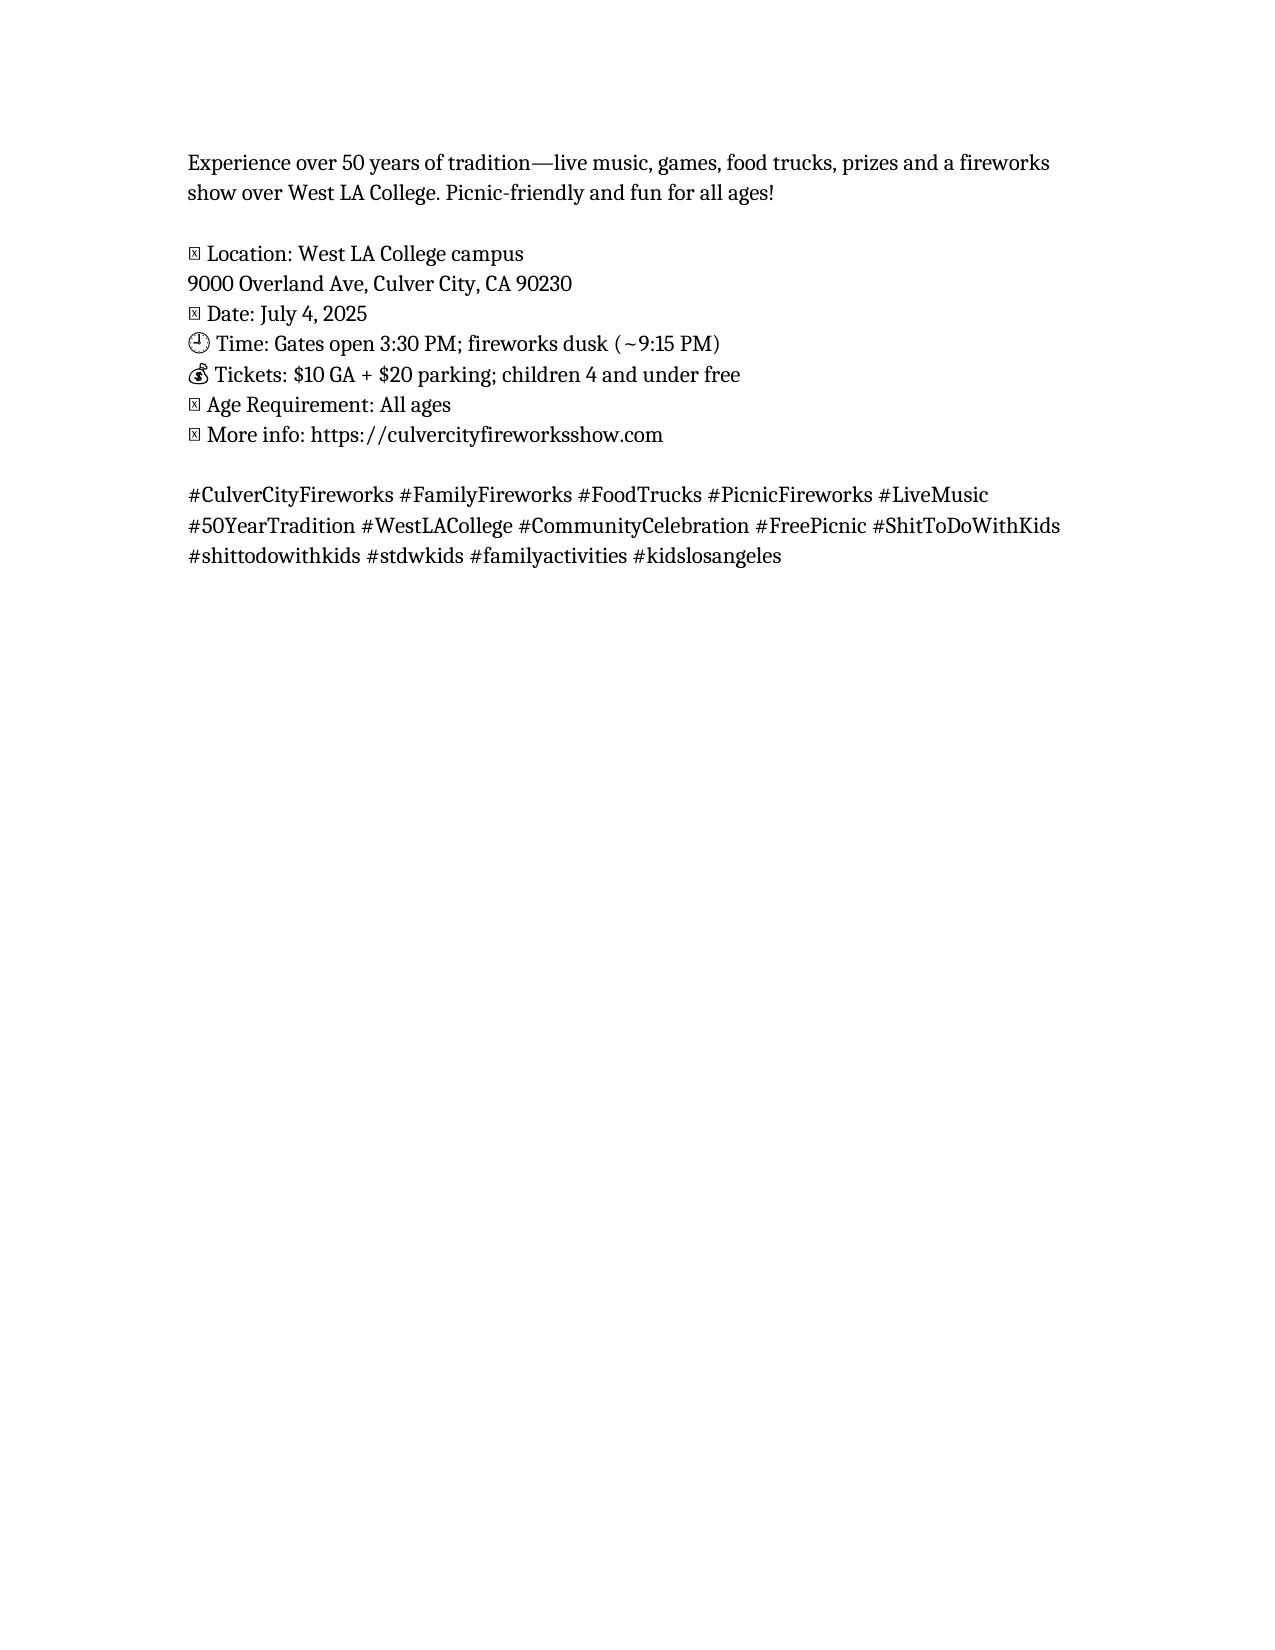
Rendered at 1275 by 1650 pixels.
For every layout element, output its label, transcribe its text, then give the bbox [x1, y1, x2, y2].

text Experience over 50 years of tradition—live music, games, food trucks, prizes and a fireworks show over West LA College. Picnic-friendly and fun for all ages! 📍 Location: West LA College campus 9000 Overland Ave, Culver City, CA 90230 📅 Date: July 4, 2025 🕘 Time: Gates open 3:30 PM; fireworks dusk (~9:15 PM) 💰 Tickets: $10 GA + $20 parking; children 4 and under free 👶 Age Requirement: All ages 🔗 More info: https://culvercityfireworksshow.com #CulverCityFireworks #FamilyFireworks #FoodTrucks #PicnicFireworks #LiveMusic #50YearTradition #WestLACollege #CommunityCelebration #FreePicnic #ShitToDoWithKids #shittodowithkids #stdwkids #familyactivities #kidslosangeles [187, 150, 1087, 569]
